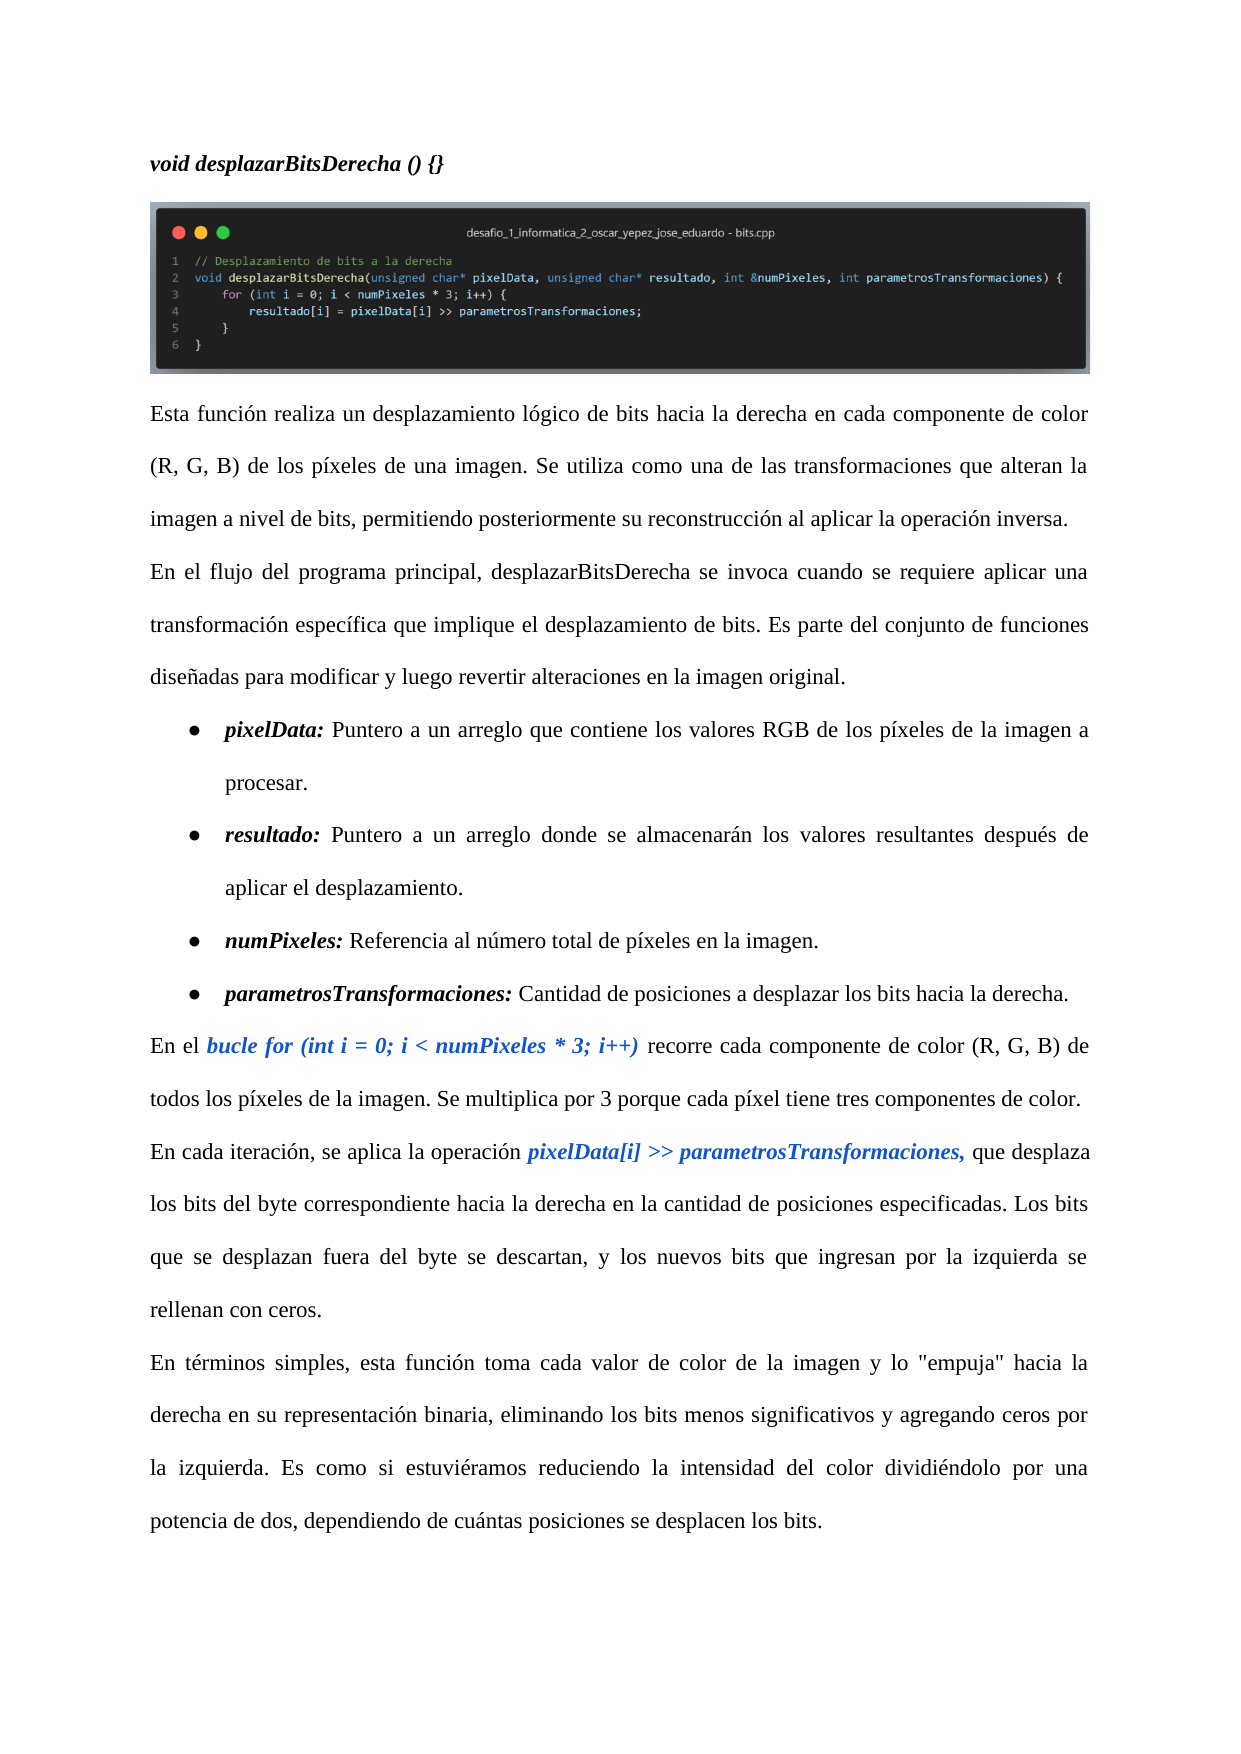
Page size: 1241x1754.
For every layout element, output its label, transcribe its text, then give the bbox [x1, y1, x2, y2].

text En cada iteración, se aplica la operación pixelData[i] >> parametrosTransformaciones, que desplaza los bits del byte correspondiente hacia la derecha en la cantidad de posiciones especificadas. Los bits que se desplazan fuera del byte se descartan, y los nuevos bits que ingresan por la izquierda se rellenan con ceros. [150, 1138, 1090, 1322]
text En el bucle for (int i = 0; i < numPixeles * 3; i++) recorre cada componente de color (R, G, B) de todos los píxeles de la imagen. Se multiplica por 3 porque cada píxel tiene tres componentes de color.​ [150, 1032, 1090, 1111]
list resultado: Puntero a un arreglo donde se almacenarán los valores resultantes después de aplicar el desplazamiento. [187, 822, 1090, 901]
picture [150, 202, 1091, 374]
text void desplazarBitsDerecha () {} [150, 150, 1090, 176]
list parametrosTransformaciones: Cantidad de posiciones a desplazar los bits hacia la derecha. [187, 980, 1090, 1006]
text En términos simples, esta función toma cada valor de color de la imagen y lo "empuja" hacia la derecha en su representación binaria, eliminando los bits menos significativos y agregando ceros por la izquierda. Es como si estuviéramos reduciendo la intensidad del color dividiéndolo por una potencia de dos, dependiendo de cuántas posiciones se desplacen los bits.​ [150, 1349, 1090, 1533]
list numPixeles: Referencia al número total de píxeles en la imagen. [187, 927, 1090, 953]
list pixelData: Puntero a un arreglo que contiene los valores RGB de los píxeles de la imagen a procesar. [187, 716, 1090, 795]
text En el flujo del programa principal, desplazarBitsDerecha se invoca cuando se requiere aplicar una transformación específica que implique el desplazamiento de bits. Es parte del conjunto de funciones diseñadas para modificar y luego revertir alteraciones en la imagen original.​ [150, 558, 1090, 690]
text Esta función realiza un desplazamiento lógico de bits hacia la derecha en cada componente de color (R, G, B) de los píxeles de una imagen. Se utiliza como una de las transformaciones que alteran la imagen a nivel de bits, permitiendo posteriormente su reconstrucción al aplicar la operación inversa.​ [150, 400, 1090, 532]
